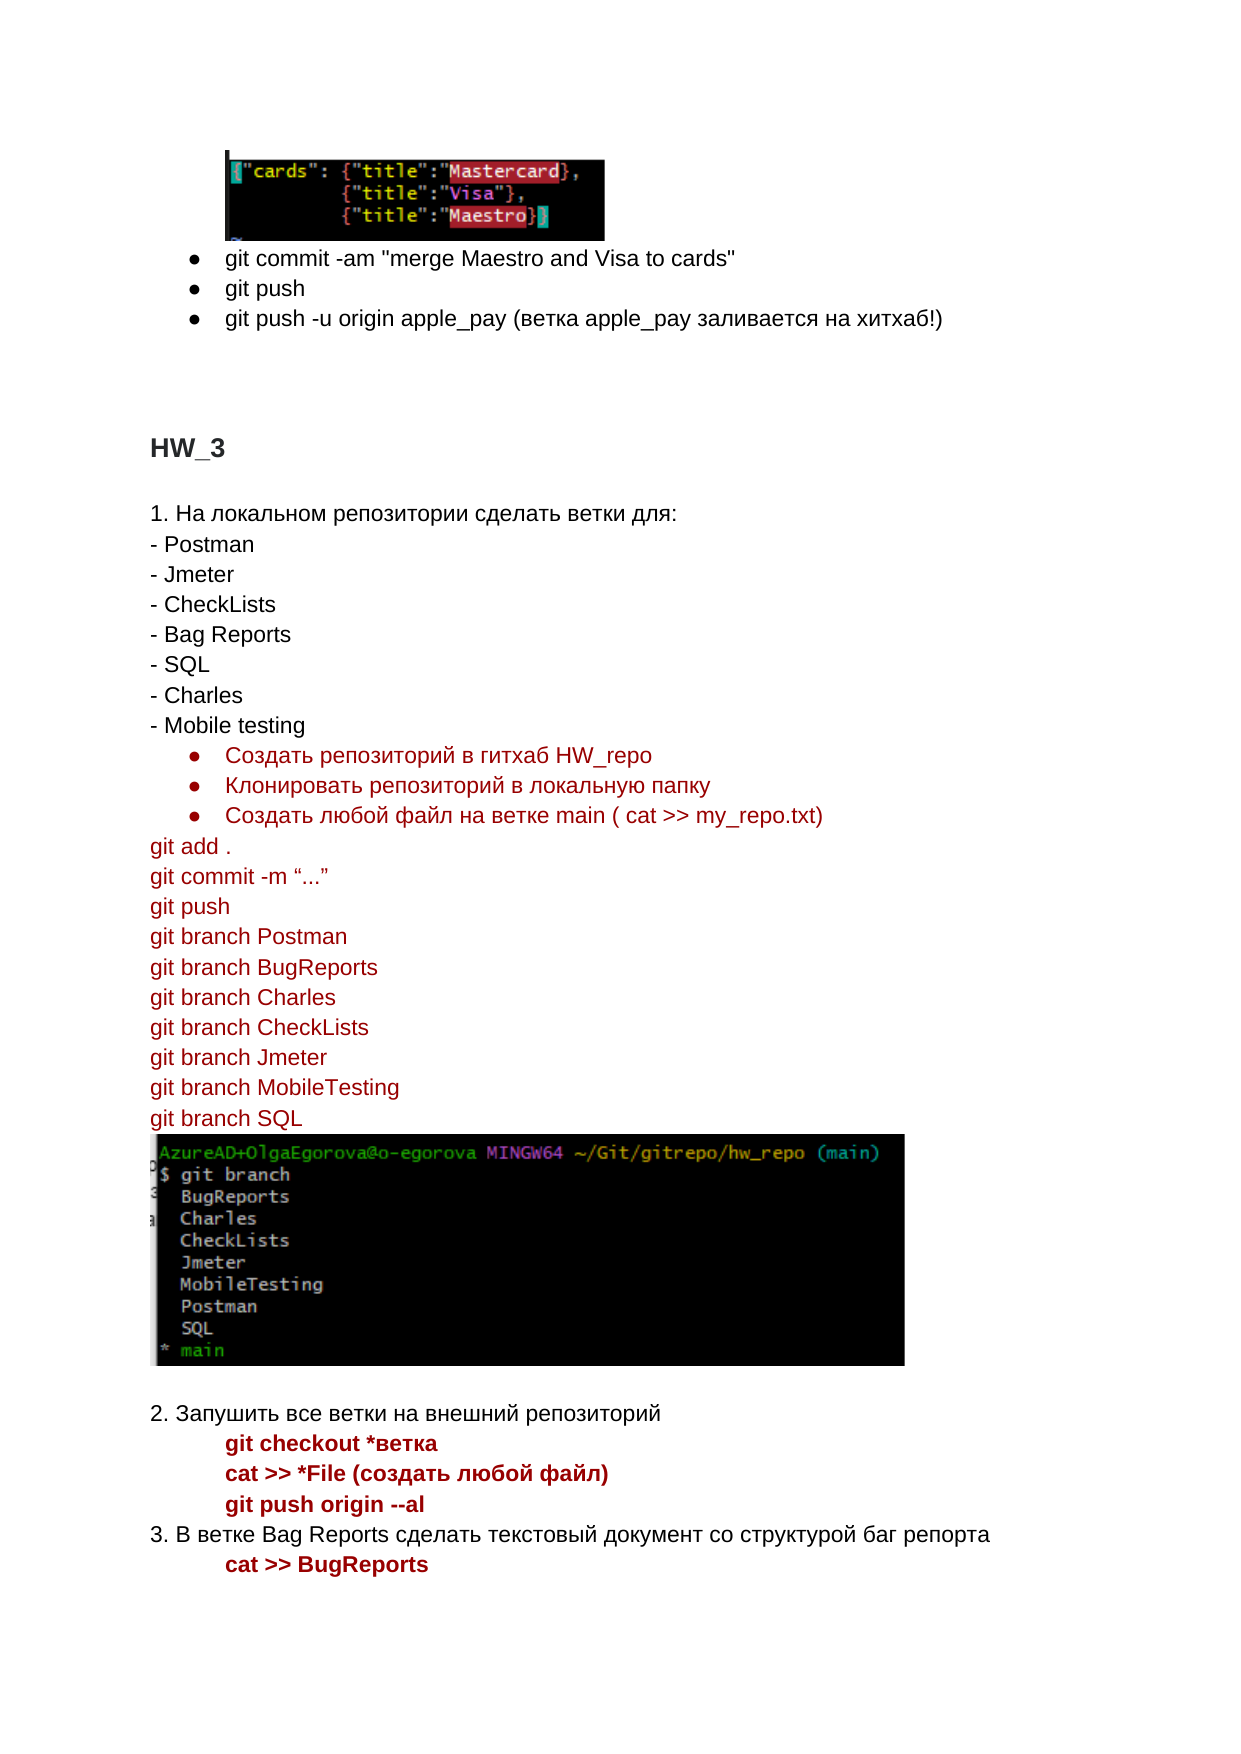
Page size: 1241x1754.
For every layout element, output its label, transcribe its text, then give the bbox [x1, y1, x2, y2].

text git branch Charles [150, 984, 1090, 1010]
text git branch BugReports [150, 953, 1090, 980]
text - Postman [150, 531, 1090, 557]
list git push [187, 275, 1090, 301]
text - Mobile testing [150, 712, 1090, 738]
text 2. Запушить все ветки на внешний репозиторий [150, 1400, 1090, 1426]
list Создать репозиторий в гитхаб HW_repo [187, 742, 1090, 768]
list git push -u origin apple_pay (ветка apple_pay заливается на хитхаб!) [187, 305, 1090, 331]
text git commit -m “...” [150, 863, 1090, 889]
text git add . [150, 833, 1090, 859]
text cat >> *File (создать любой файл) [225, 1460, 1090, 1487]
list Создать любой файл на ветке main ( cat >> my_repo.txt) [187, 802, 1090, 829]
text - CheckLists [150, 591, 1090, 617]
text git branch CheckLists [150, 1014, 1090, 1040]
text - SQL [150, 651, 1090, 678]
text git branch Postman [150, 923, 1090, 949]
text 3. В ветке Bag Reports сделать текстовый документ со структурой баг репорта [150, 1521, 1090, 1547]
text HW_3 [150, 432, 1090, 463]
text - Bag Reports [150, 621, 1090, 647]
text git branch MobileTesting [150, 1074, 1090, 1101]
list git commit -am "merge Maestro and Visa to cards" [187, 244, 1090, 271]
text git checkout *ветка [225, 1430, 1090, 1457]
text 1. На локальном репозитории сделать ветки для: [150, 500, 1090, 527]
text git push origin --al [225, 1491, 1090, 1517]
text git push [150, 893, 1090, 919]
text cat >> BugReports [225, 1551, 1090, 1577]
picture [150, 1134, 905, 1366]
text git branch SQL [150, 1104, 1090, 1131]
picture [225, 150, 605, 241]
text - Jmeter [150, 561, 1090, 587]
list Клонировать репозиторий в локальную папку [187, 772, 1090, 798]
text git branch Jmeter [150, 1044, 1090, 1070]
text - Charles [150, 682, 1090, 708]
